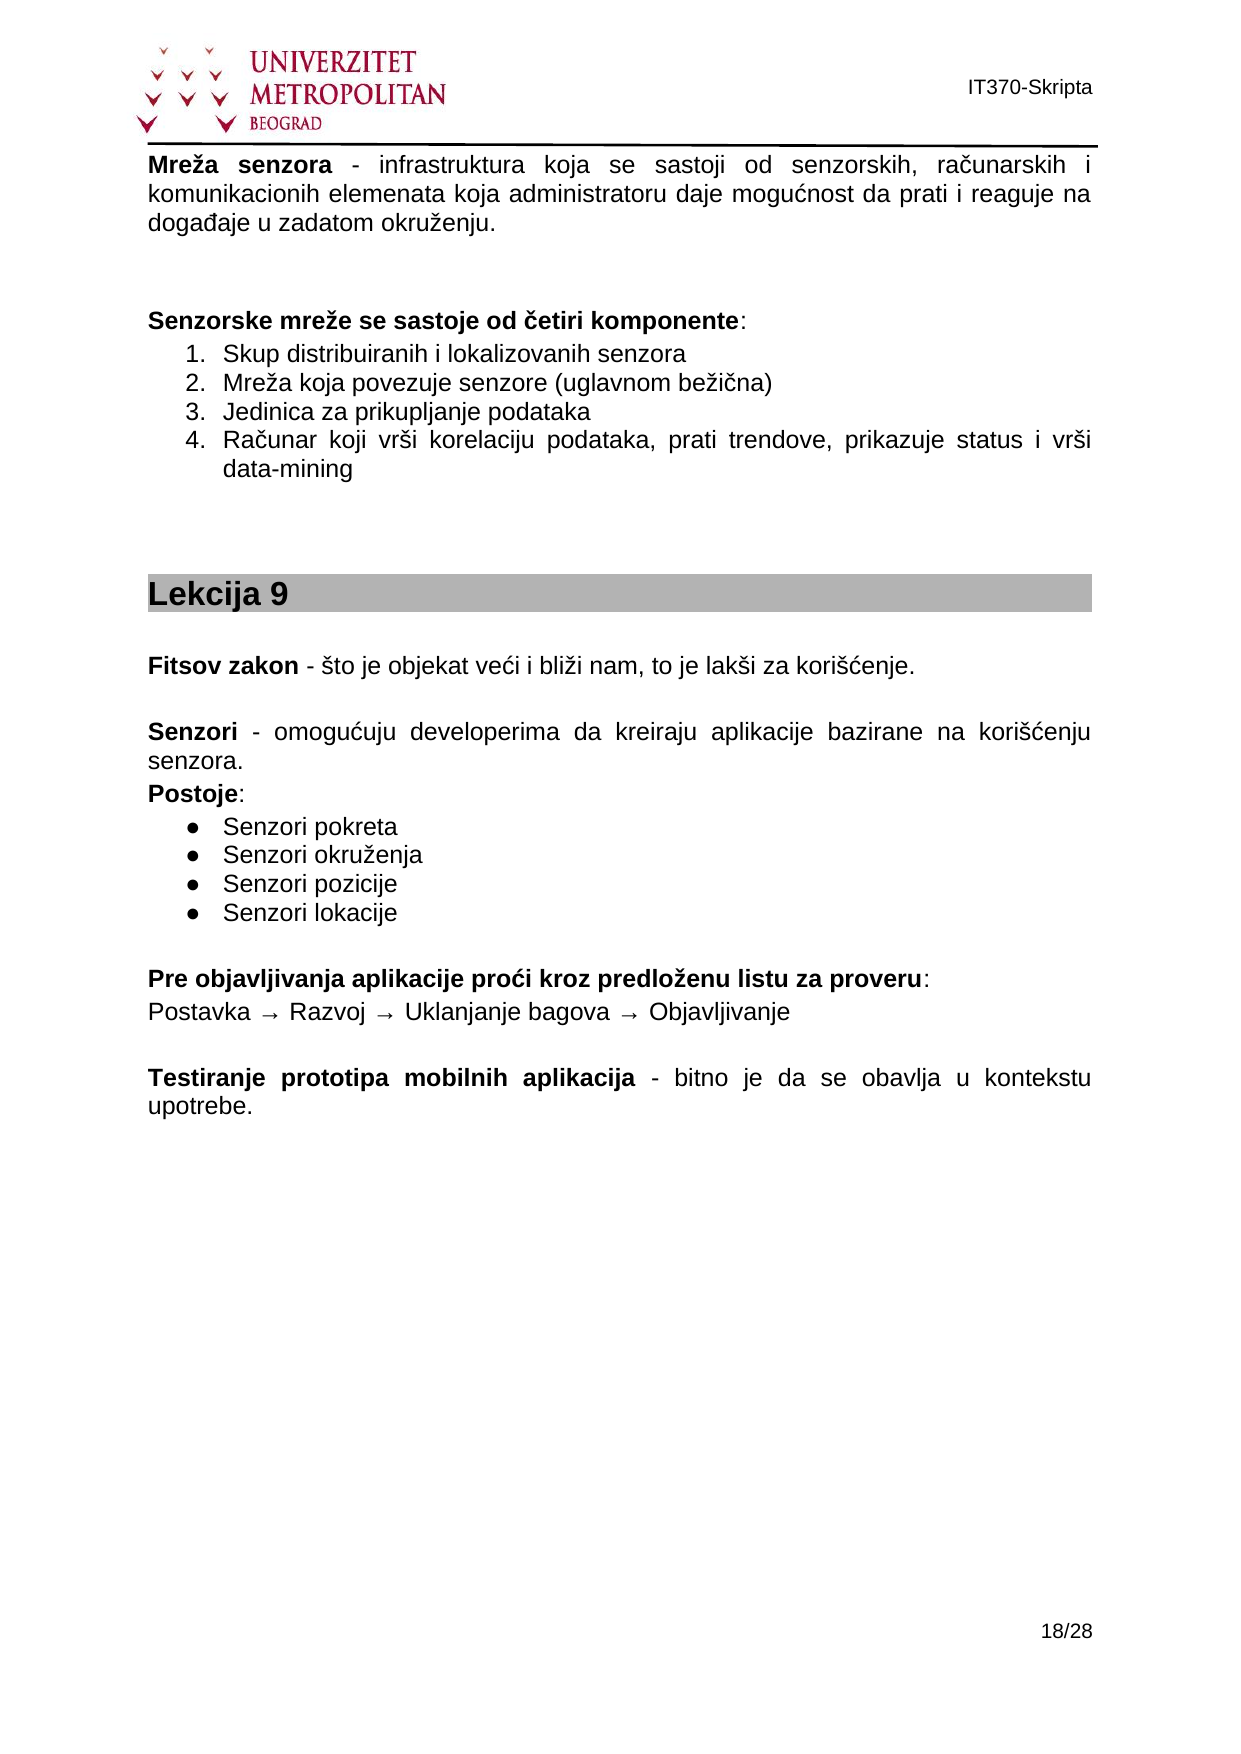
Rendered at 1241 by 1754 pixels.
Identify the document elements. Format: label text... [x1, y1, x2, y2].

list Senzori okruženja [185, 841, 1092, 869]
text Senzori - omogućuju developerima da kreiraju aplikacije bazirane na korišćenju senzora. [148, 717, 1092, 775]
list Jedinica za prikupljanje podataka [185, 397, 1092, 425]
text Postavka → Razvoj → Uklanjanje bagova → Objavljivanje [148, 997, 1092, 1026]
text Postoje: [148, 779, 1092, 808]
text Pre objavljivanja aplikacije proći kroz predloženu listu za proveru: [148, 964, 1092, 993]
text Mreža senzora - infrastruktura koja se sastoji od senzorskih, računarskih i komunikacionih elemenata koja administratoru daje mogućnost da prati i reaguje na događaje u zadatom okruženju. [148, 150, 1092, 236]
list Mreža koja povezuje senzore (uglavnom bežična) [185, 368, 1092, 397]
list Senzori pozicije [185, 869, 1092, 898]
list Senzori lokacije [185, 898, 1092, 927]
list Računar koji vrši korelaciju podataka, prati trendove, prikazuje status i vrši data-mining [185, 425, 1092, 483]
text Testiranje prototipa mobilnih aplikacija - bitno je da se obavlja u kontekstu upotrebe. [148, 1063, 1092, 1120]
text Senzorske mreže se sastoje od četiri komponente: [148, 306, 1092, 335]
list Skup distribuiranih i lokalizovanih senzora [185, 339, 1092, 368]
text Fitsov zakon - što je objekat veći i bliži nam, to je lakši za korišćenje. [148, 651, 1092, 680]
picture [126, 33, 456, 143]
subtitle Lekcija 9 [148, 574, 1092, 612]
list Senzori pokreta [185, 812, 1092, 841]
